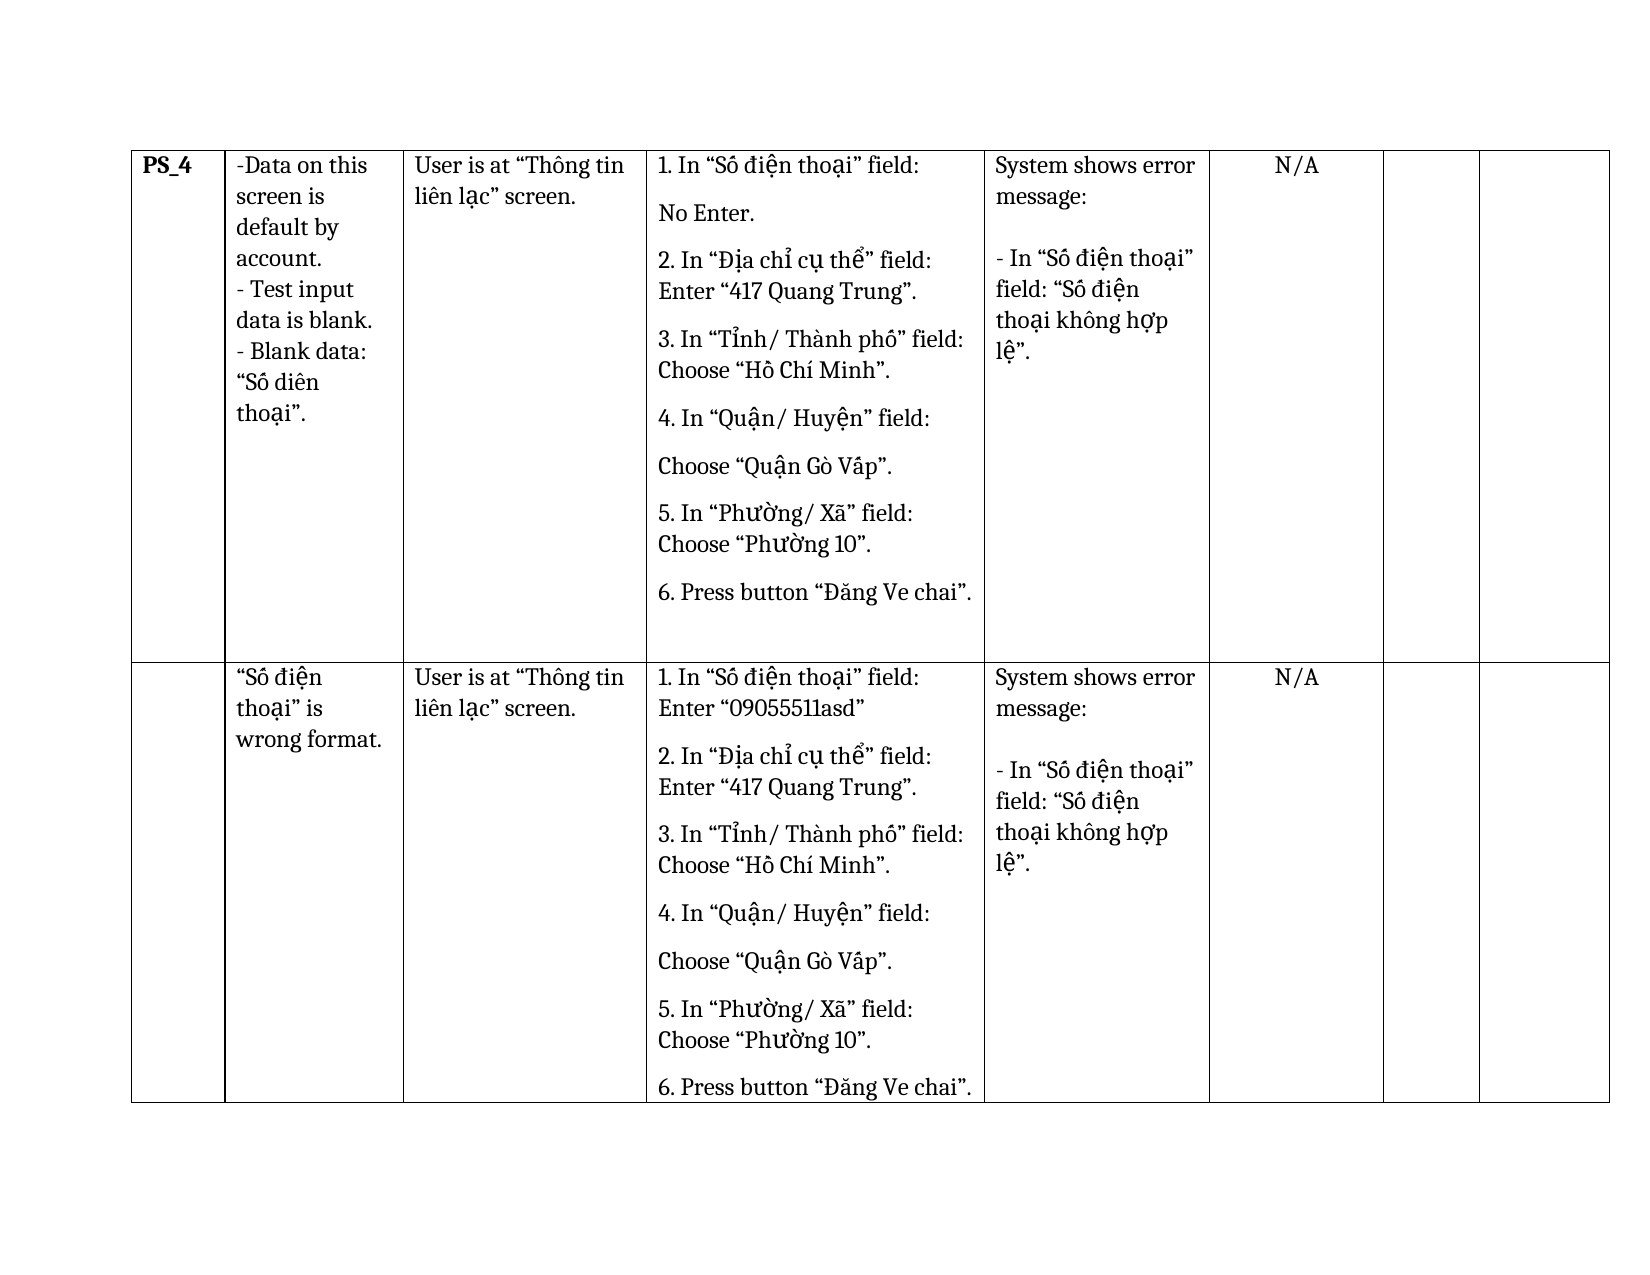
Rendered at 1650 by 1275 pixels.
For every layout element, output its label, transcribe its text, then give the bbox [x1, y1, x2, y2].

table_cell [226, 663, 403, 1102]
table_cell [1480, 663, 1609, 1102]
table_cell [132, 663, 224, 1102]
table_cell N/A [1210, 663, 1383, 1102]
table_cell [1480, 151, 1609, 662]
table_cell System shows error message: - In “Số điện thoại” field: “Số điện thoại không hợp lệ”. [985, 151, 1209, 662]
table_cell N/A [1210, 151, 1383, 662]
table_cell PS_4 [132, 151, 224, 662]
table_cell 1. In “Số điện thoại” field: No Enter. 2. In “Địa chỉ cụ thể” field: Enter “417 Quang Trung”. 3. In “Tỉnh/ Thành phố” field: Choose “Hồ Chí Minh”. 4. In “Quận/ Huyện” field: Choose “Quận Gò Vấp”. 5. In “Phường/ Xã” field: Choose “Phường 10”. 6. Press button “Đăng Ve chai”. [647, 151, 984, 662]
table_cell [404, 663, 646, 1102]
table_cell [647, 663, 984, 1102]
table_cell User is at “Thông tin liên lạc” screen. [404, 151, 646, 662]
table_cell -Data on this screen is default by account. - Test input data is blank. - Blank data: “Số diên thoại”. [226, 151, 403, 662]
table_cell [1384, 151, 1479, 662]
table_cell [1384, 663, 1479, 1102]
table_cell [985, 663, 1209, 1102]
